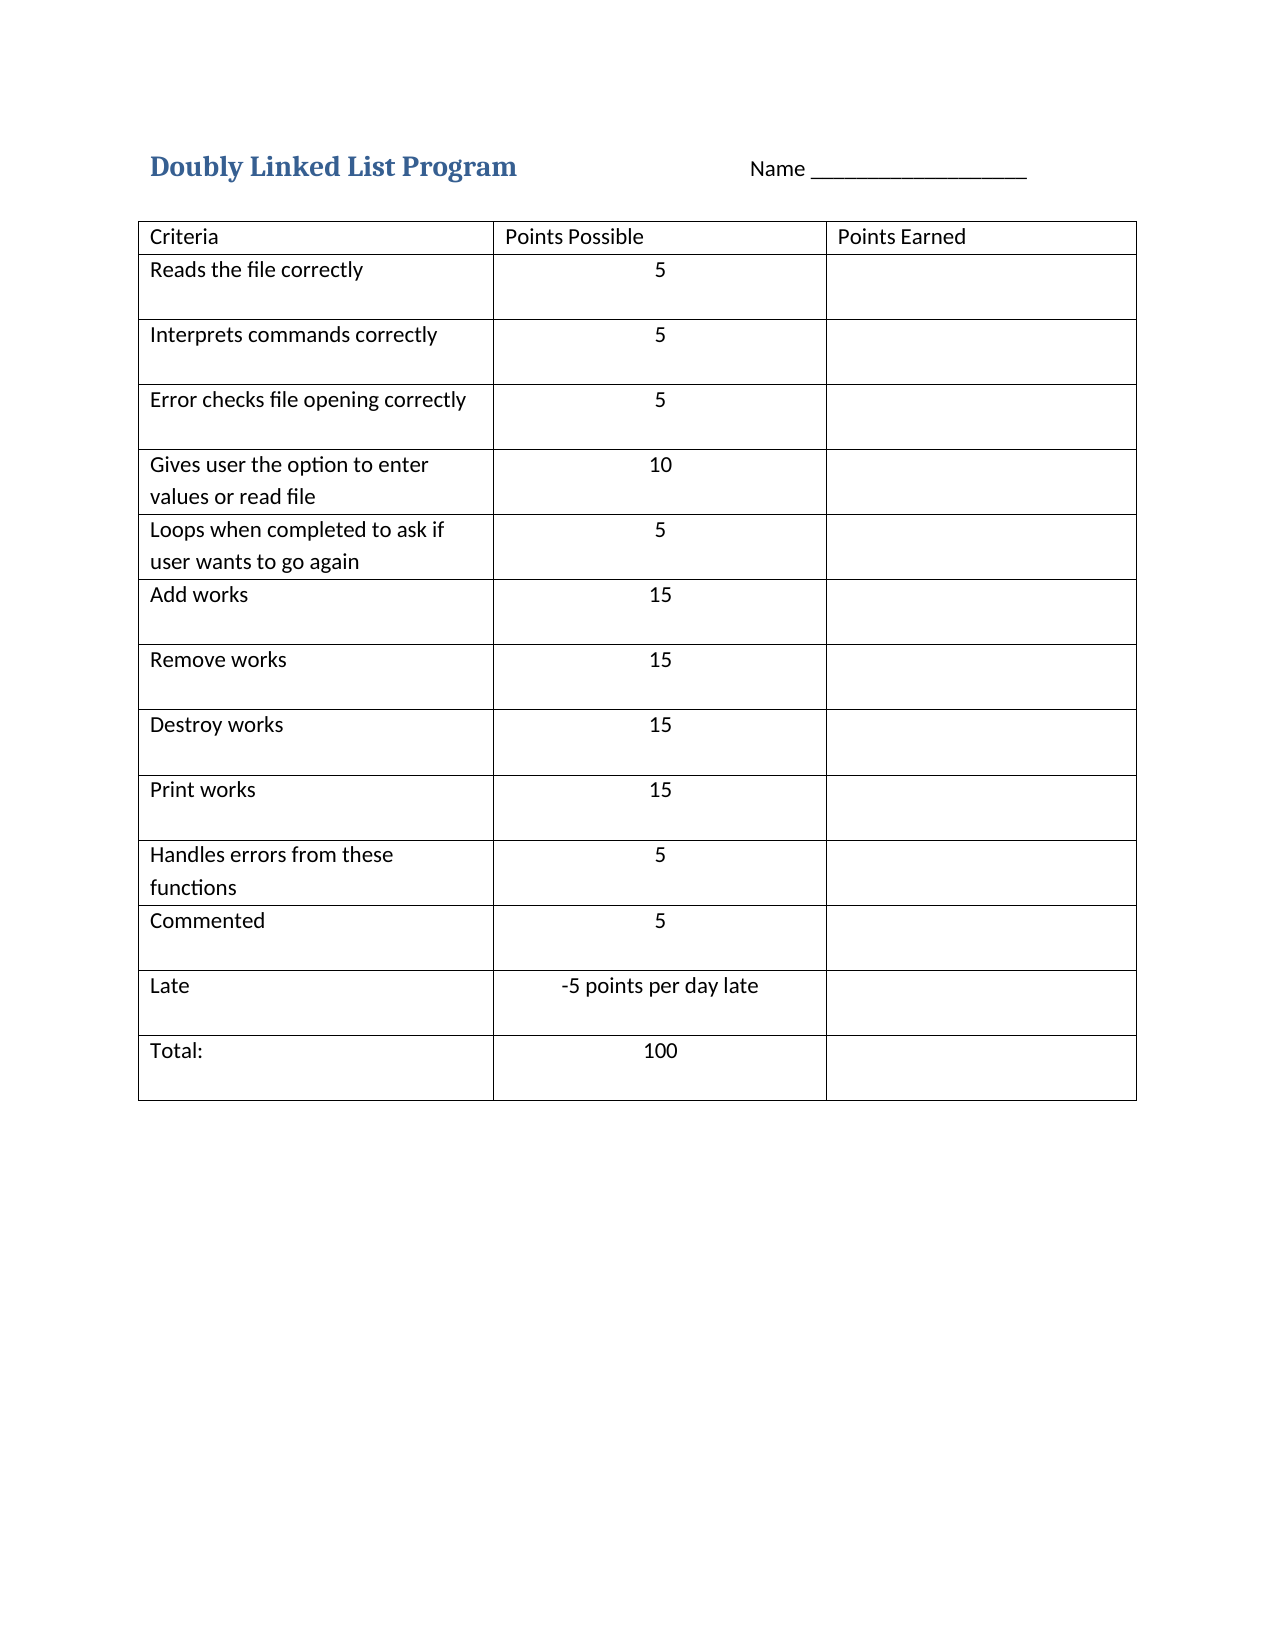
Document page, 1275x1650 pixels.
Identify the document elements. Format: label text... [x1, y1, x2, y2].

table_cell 100 [494, 1036, 826, 1100]
text Doubly Linked List Program Name ___________________ [150, 150, 1125, 183]
table_cell Interprets commands correctly [139, 320, 493, 384]
table_cell Print works [139, 776, 493, 839]
table_cell 15 [494, 776, 826, 839]
table_cell 5 [494, 906, 826, 970]
table_header Points Earned [827, 222, 1136, 254]
table_cell 5 [494, 385, 826, 449]
table_cell Handles errors from these functions [139, 841, 493, 905]
table_cell 5 [494, 841, 826, 905]
table_cell [827, 645, 1136, 709]
table_cell [827, 450, 1136, 514]
table_header Points Possible [494, 222, 826, 254]
table_cell [827, 255, 1136, 319]
table_cell 5 [494, 320, 826, 384]
table_cell [827, 710, 1136, 774]
table_cell [827, 971, 1136, 1035]
table_cell [827, 906, 1136, 970]
table_cell 15 [494, 580, 826, 644]
table_cell [827, 776, 1136, 839]
table_cell Remove works [139, 645, 493, 709]
table_cell Late [139, 971, 493, 1035]
table_cell Destroy works [139, 710, 493, 774]
table_cell [827, 841, 1136, 905]
table_cell 5 [494, 515, 826, 579]
table_cell 5 [494, 255, 826, 319]
table_cell 15 [494, 710, 826, 774]
table_cell [827, 385, 1136, 449]
table_cell Loops when completed to ask if user wants to go again [139, 515, 493, 579]
table_cell Error checks file opening correctly [139, 385, 493, 449]
table_cell 15 [494, 645, 826, 709]
table_cell Total: [139, 1036, 493, 1100]
table_cell Reads the file correctly [139, 255, 493, 319]
table_cell Gives user the option to enter values or read file [139, 450, 493, 514]
table_cell Commented [139, 906, 493, 970]
table_cell [827, 580, 1136, 644]
table_cell 10 [494, 450, 826, 514]
table_cell -5 points per day late [494, 971, 826, 1035]
table_cell [827, 320, 1136, 384]
table_cell [827, 515, 1136, 579]
table_cell Add works [139, 580, 493, 644]
table_header Criteria [139, 222, 493, 254]
table_cell [827, 1036, 1136, 1100]
